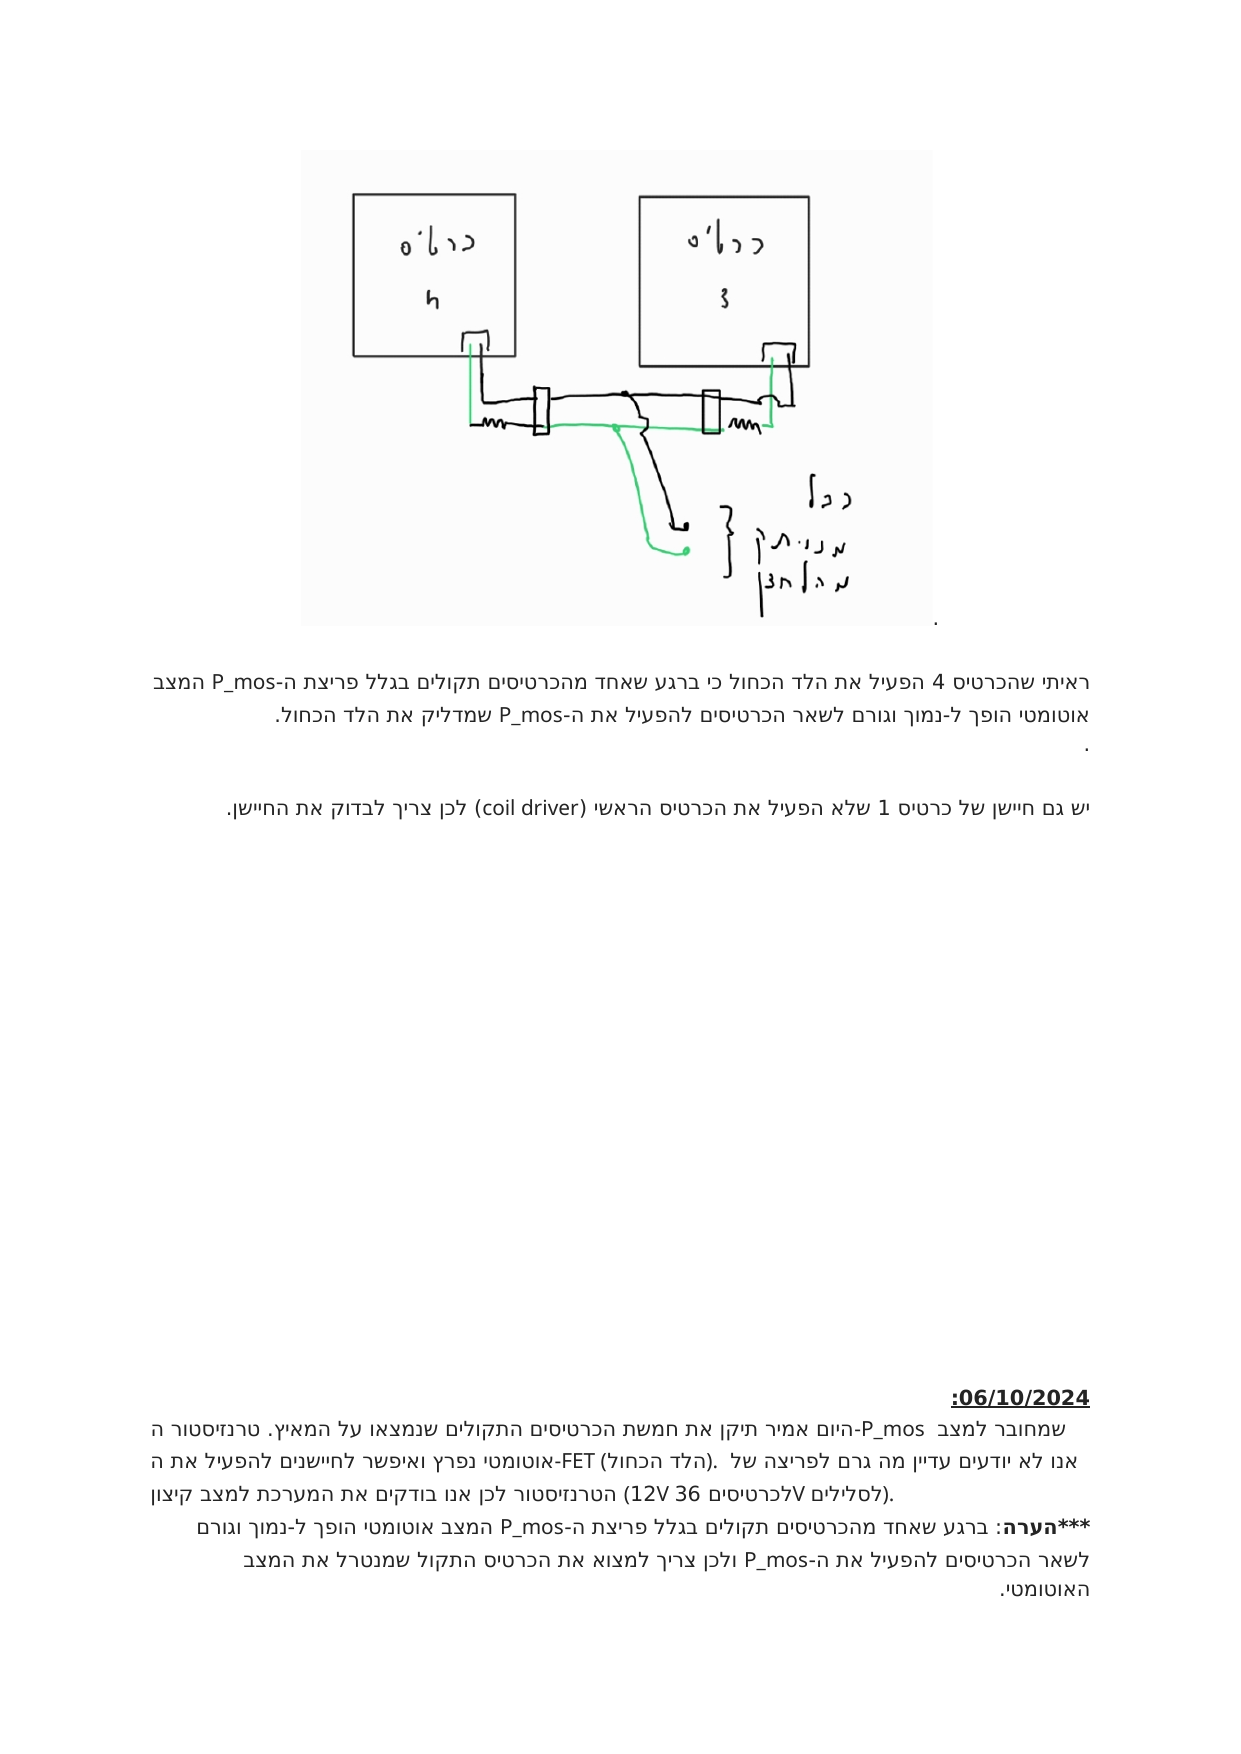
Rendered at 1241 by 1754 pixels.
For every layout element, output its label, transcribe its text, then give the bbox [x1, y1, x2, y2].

picture [301, 150, 933, 626]
text 06/10/2024: [150, 1386, 1090, 1410]
text ראיתי שהכרטיס 4 הפעיל את הלד הכחול כי ברגע שאחד מהכרטיסים תקולים בגלל פריצת ה-P_mos המצב אוטומטי הופך ל-נמוך וגורם לשאר הכרטיסים להפעיל את ה-P_mos שמדליק את הלד הכחול. . [150, 667, 1090, 756]
text היום אמיר תיקן את חמשת הכרטיסים התקולים שנמצאו על המאיץ. טרנזיסטור ה-P_mos שמחובר למצב אוטומטי נפרץ ואיפשר לחיישנים להפעיל את ה-FET (הלד הכחול). אנו לא יודעים עדיין מה גרם לפריצה של הטרנזיסטור לכן אנו בודקים את המערכת למצב קיצון (12V לכרטיסים 36V לסלילים). [150, 1414, 1090, 1508]
text יש גם חיישן של כרטיס 1 שלא הפעיל את הכרטיס הראשי (coil driver) לכן צריך לבדוק את החיישן. [150, 793, 1090, 822]
